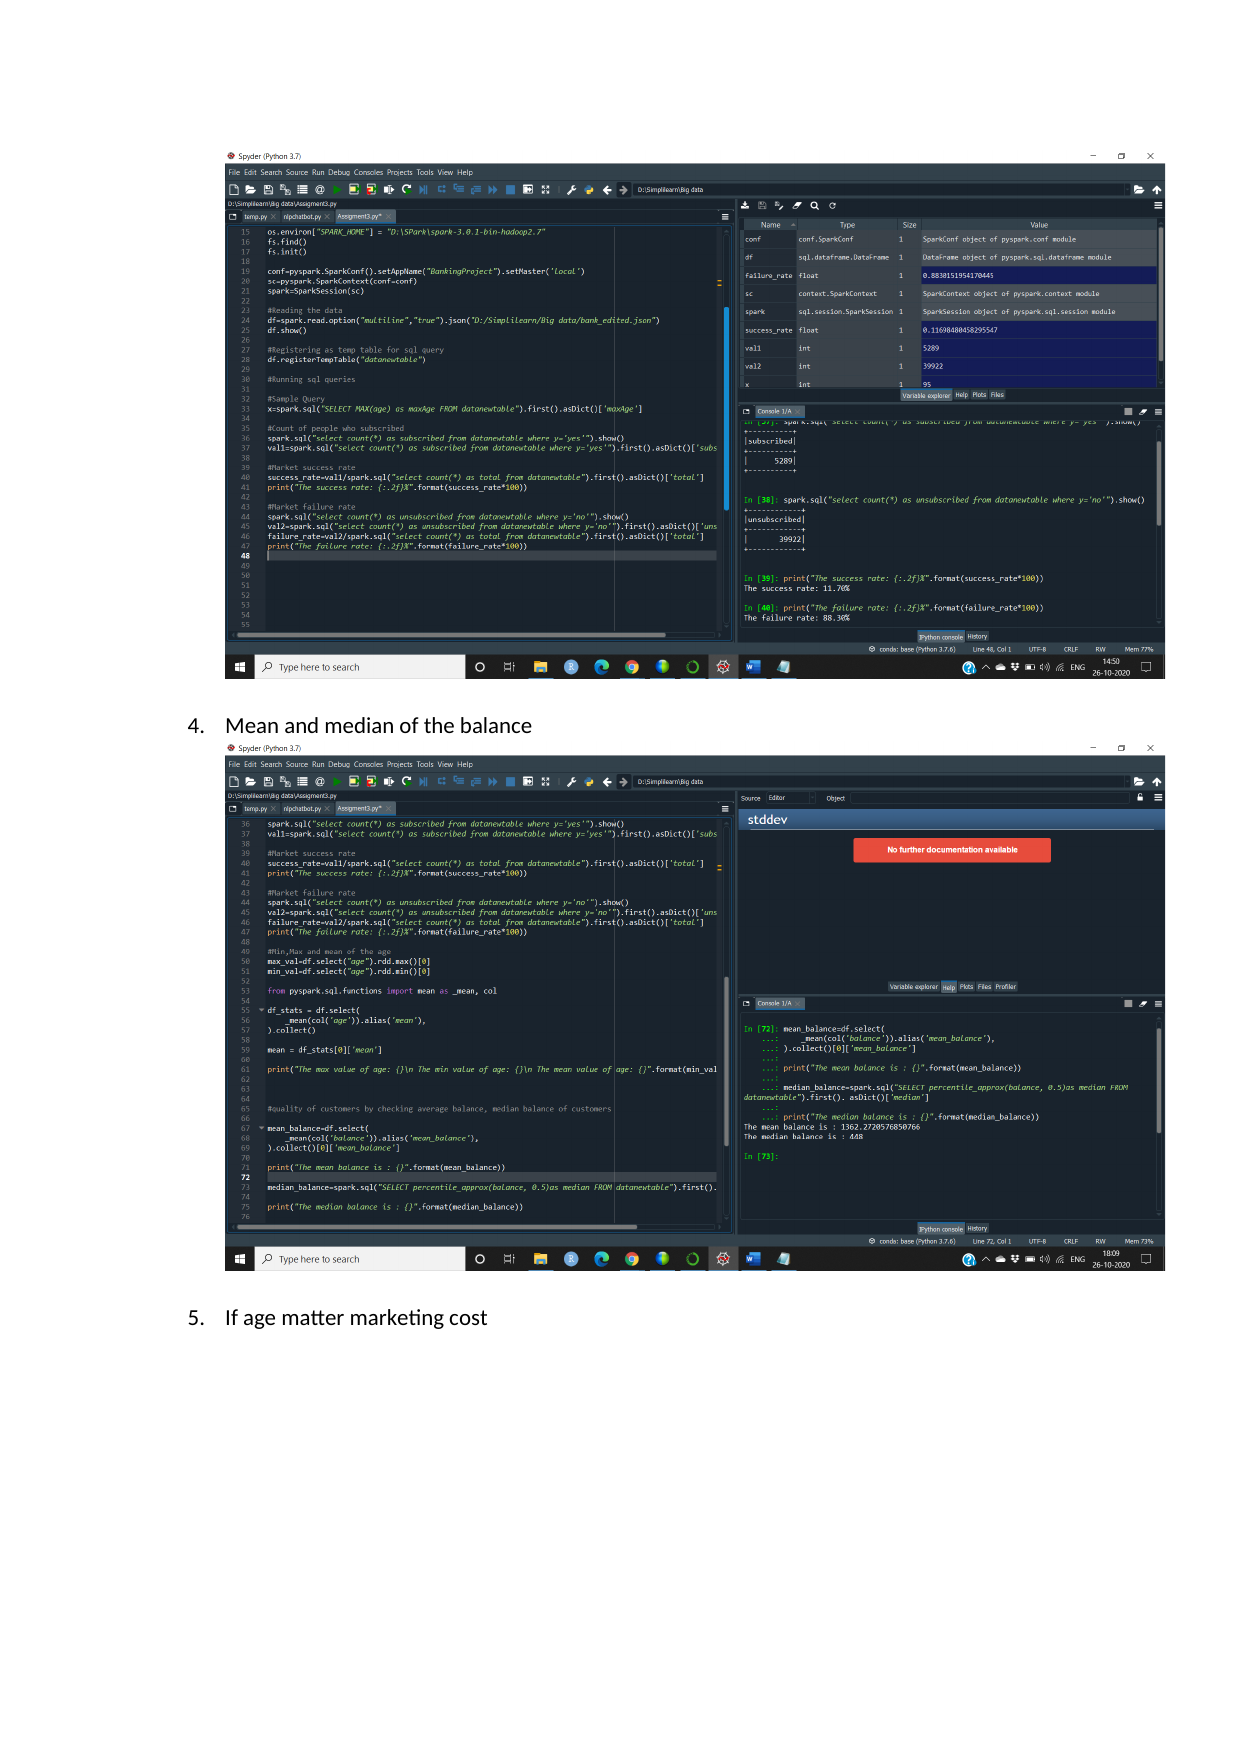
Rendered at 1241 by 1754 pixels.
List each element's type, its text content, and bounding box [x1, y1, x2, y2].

picture [225, 741, 1166, 1271]
list If age matter marketing cost [187, 1303, 1090, 1331]
list Mean and median of the balance [187, 711, 1090, 739]
picture [225, 150, 1166, 679]
